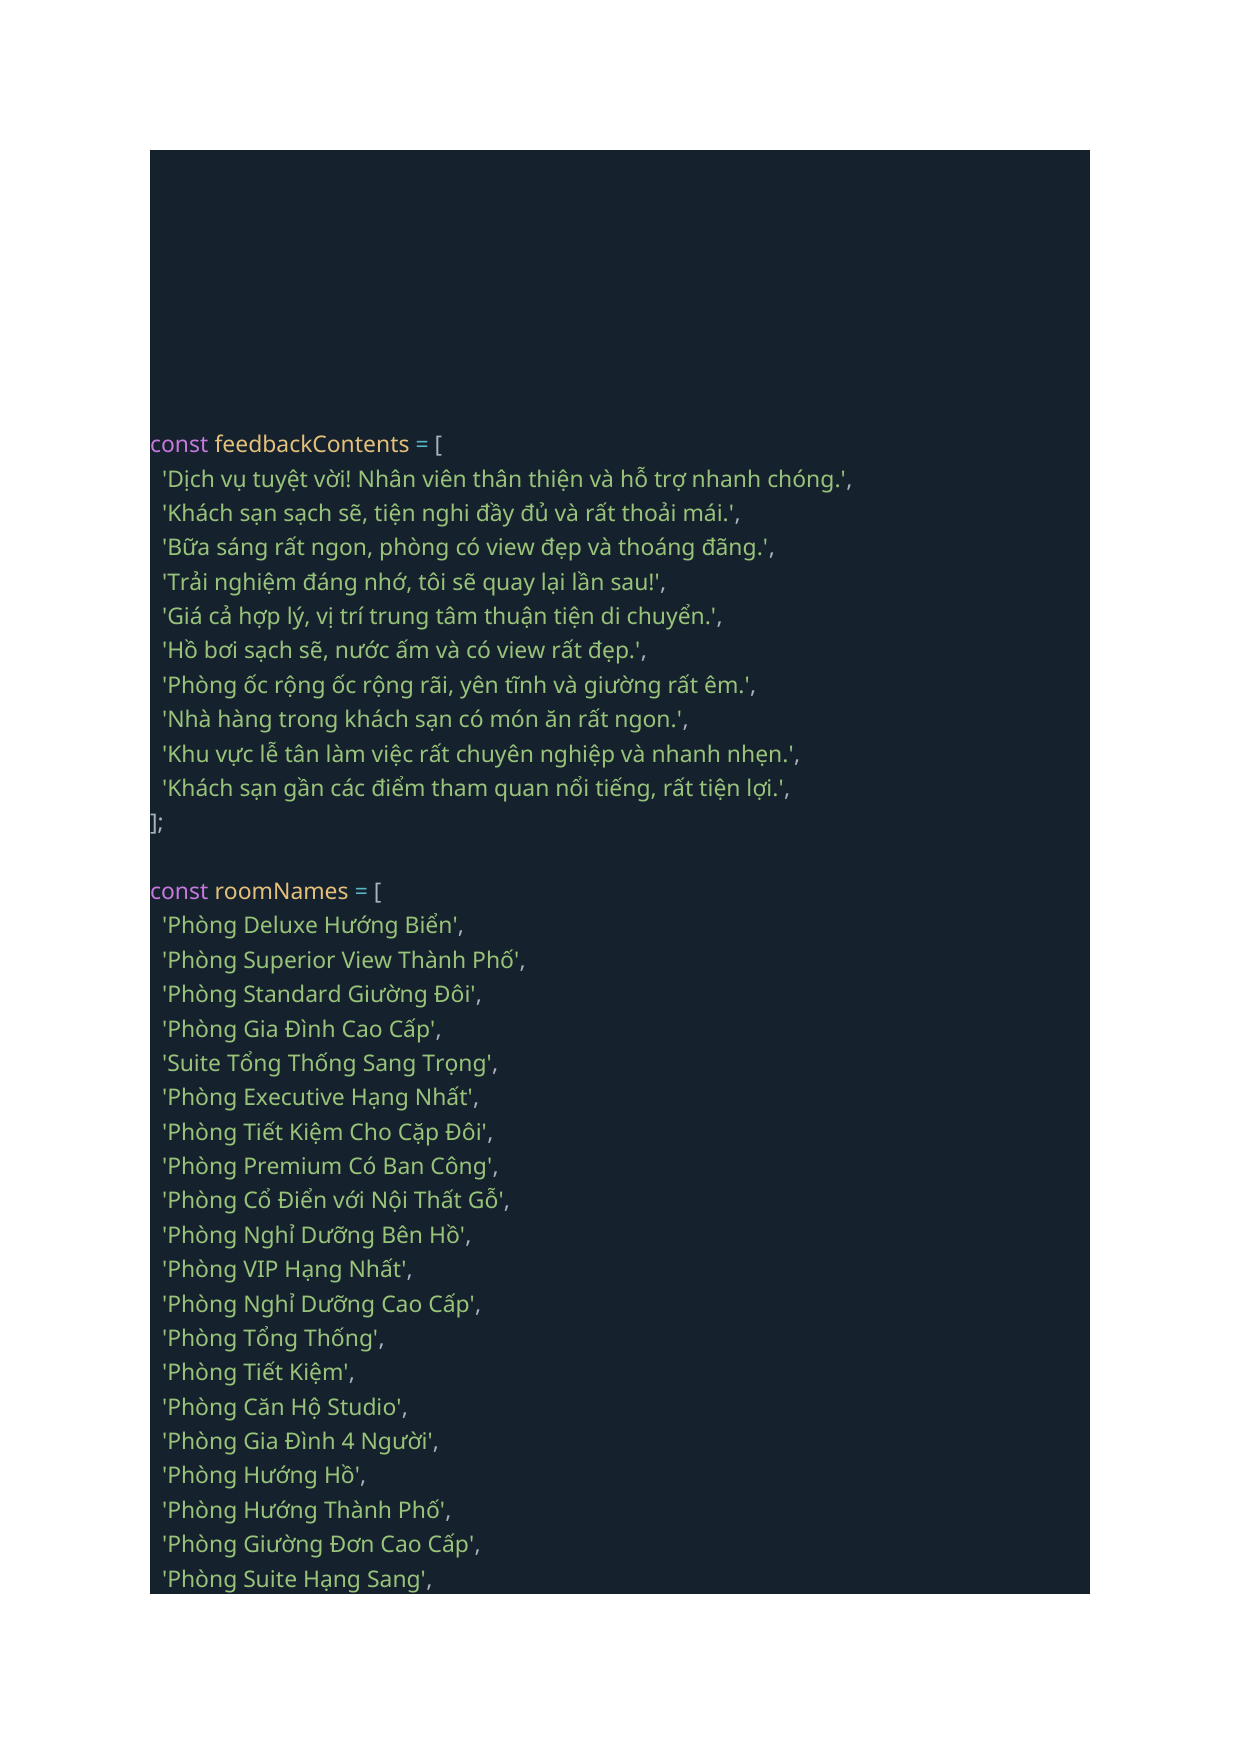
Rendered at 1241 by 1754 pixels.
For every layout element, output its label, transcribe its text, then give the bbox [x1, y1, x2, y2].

text 'Phòng Hướng Thành Phố', [150, 1491, 1090, 1525]
text 'Phòng Gia Đình Cao Cấp', [150, 1009, 1090, 1044]
text 'Phòng Suite Hạng Sang', [150, 1559, 1090, 1594]
text 'Phòng Nghỉ Dưỡng Cao Cấp', [150, 1284, 1090, 1319]
text 'Phòng Tiết Kiệm Cho Cặp Đôi', [150, 1112, 1090, 1147]
text 'Phòng Cổ Điển với Nội Thất Gỗ', [150, 1181, 1090, 1216]
text const feedbackContents = [ [150, 150, 1090, 459]
text 'Hồ bơi sạch sẽ, nước ấm và có view rất đẹp.', [150, 631, 1090, 666]
text 'Phòng ốc rộng ốc rộng rãi, yên tĩnh và giường rất êm.', [150, 666, 1090, 700]
text 'Phòng Superior View Thành Phố', [150, 941, 1090, 975]
text 'Suite Tổng Thống Sang Trọng', [150, 1044, 1090, 1078]
text 'Phòng Executive Hạng Nhất', [150, 1078, 1090, 1112]
text 'Dịch vụ tuyệt vời! Nhân viên thân thiện và hỗ trợ nhanh chóng.', [150, 459, 1090, 494]
text 'Phòng Gia Đình 4 Người', [150, 1422, 1090, 1456]
text 'Phòng VIP Hạng Nhất', [150, 1250, 1090, 1284]
text 'Nhà hàng trong khách sạn có món ăn rất ngon.', [150, 700, 1090, 734]
text 'Phòng Deluxe Hướng Biển', [150, 906, 1090, 941]
text 'Phòng Premium Có Ban Công', [150, 1147, 1090, 1181]
text 'Phòng Tiết Kiệm', [150, 1353, 1090, 1387]
text 'Khách sạn sạch sẽ, tiện nghi đầy đủ và rất thoải mái.', [150, 494, 1090, 528]
text 'Khách sạn gần các điểm tham quan nổi tiếng, rất tiện lợi.', [150, 769, 1090, 803]
text const roomNames = [ [150, 872, 1090, 906]
text 'Phòng Tổng Thống', [150, 1319, 1090, 1353]
text ]; [150, 803, 1090, 837]
text 'Phòng Giường Đơn Cao Cấp', [150, 1525, 1090, 1559]
text 'Trải nghiệm đáng nhớ, tôi sẽ quay lại lần sau!', [150, 562, 1090, 597]
text 'Phòng Căn Hộ Studio', [150, 1387, 1090, 1422]
text 'Giá cả hợp lý, vị trí trung tâm thuận tiện di chuyển.', [150, 597, 1090, 631]
text 'Phòng Standard Giường Đôi', [150, 975, 1090, 1009]
text 'Phòng Nghỉ Dưỡng Bên Hồ', [150, 1216, 1090, 1250]
text 'Bữa sáng rất ngon, phòng có view đẹp và thoáng đãng.', [150, 528, 1090, 562]
text 'Khu vực lễ tân làm việc rất chuyên nghiệp và nhanh nhẹn.', [150, 734, 1090, 769]
text 'Phòng Hướng Hồ', [150, 1456, 1090, 1491]
